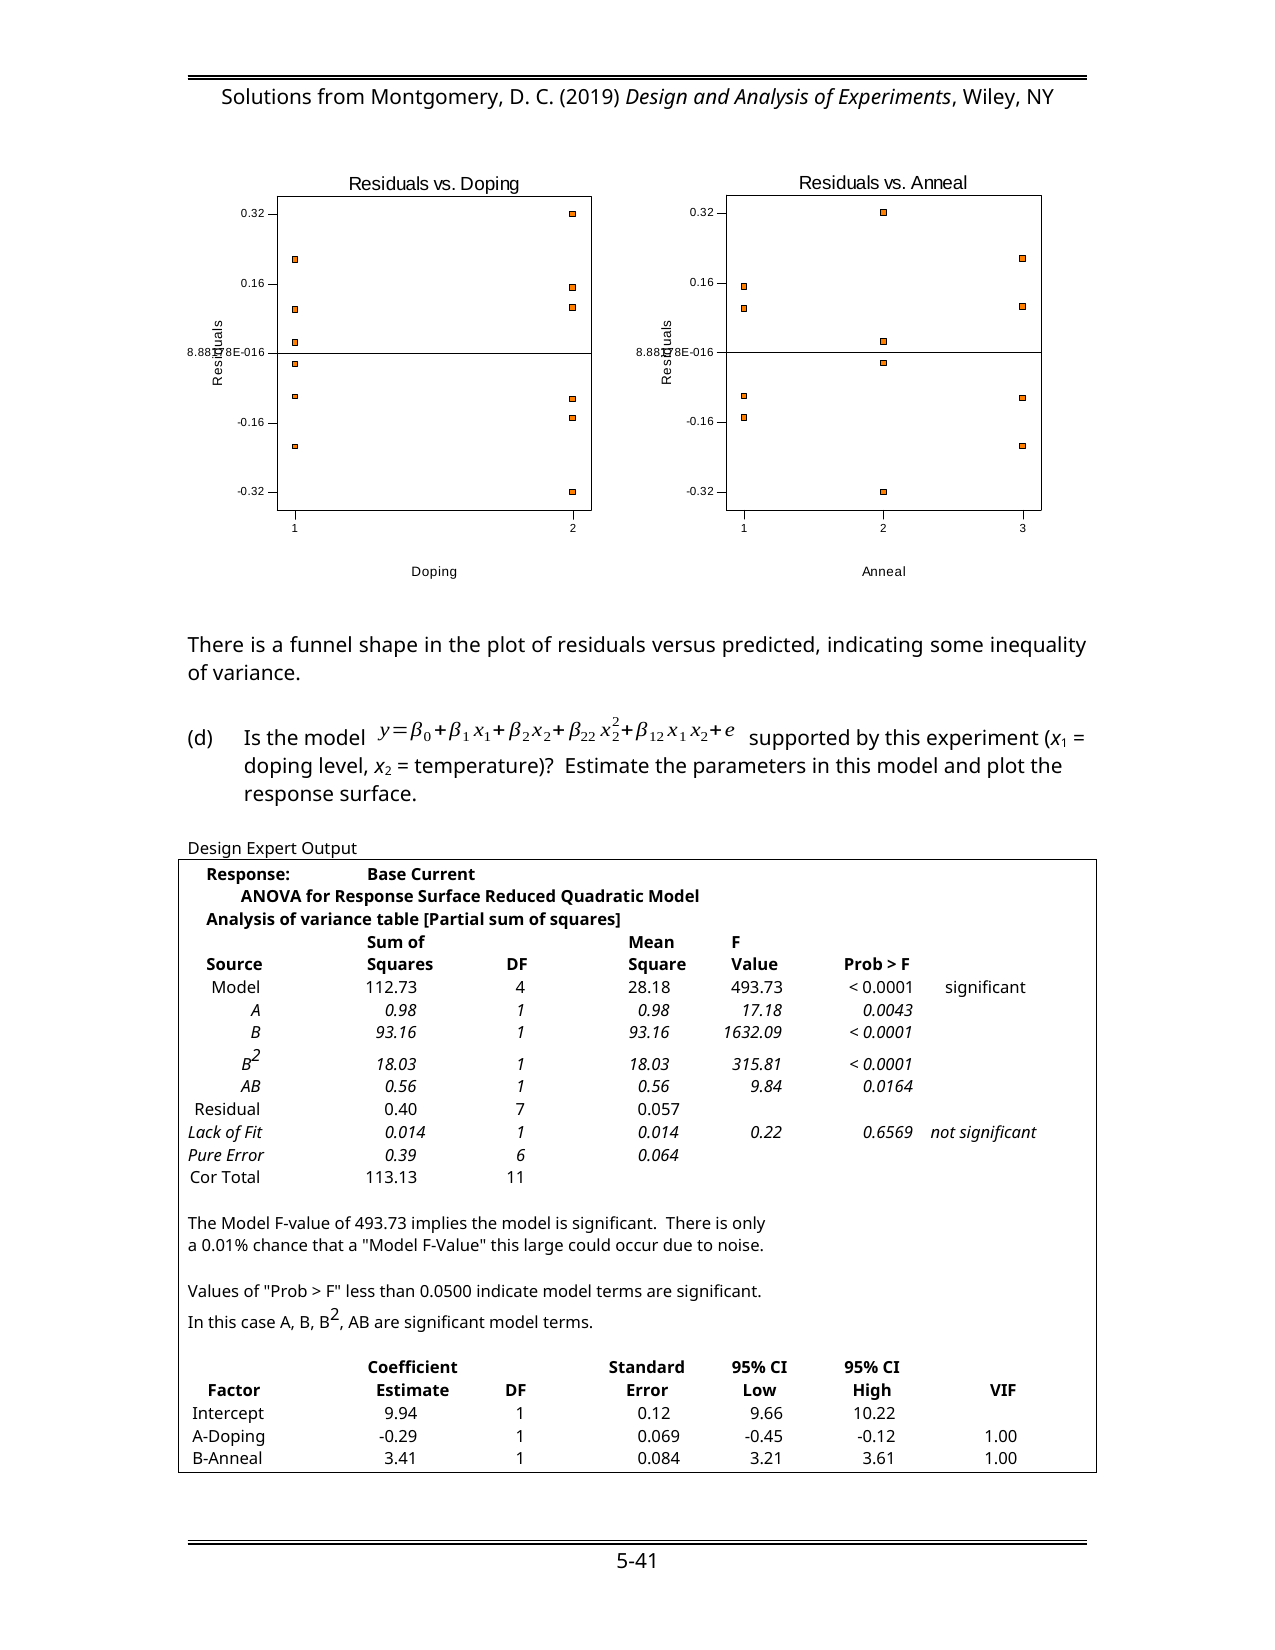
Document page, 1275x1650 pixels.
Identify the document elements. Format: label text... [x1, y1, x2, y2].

text Pure Error 0.39 6 0.064 [187, 1143, 1087, 1166]
text Response: Base Current [179, 860, 1096, 885]
text Factor Estimate DF Error Low High VIF [187, 1379, 1087, 1402]
text B2 18.03 1 18.03 315.81 < 0.0001 [187, 1044, 1087, 1075]
text ANOVA for Response Surface Reduced Quadratic Model [187, 885, 1087, 908]
text The Model F-value of 493.73 implies the model is significant. There is only [187, 1211, 1087, 1234]
text Intercept 9.94 1 0.12 9.66 10.22 [187, 1402, 1087, 1424]
text Model 112.73 4 28.18 493.73 < 0.0001 significant [187, 976, 1087, 998]
text Cor Total 113.13 11 [187, 1166, 1087, 1189]
text Lack of Fit 0.014 1 0.014 0.22 0.6569 not significant [187, 1121, 1087, 1143]
text Residual 0.40 7 0.057 [187, 1098, 1087, 1121]
text Source Squares DF Square Value Prob > F [187, 953, 1087, 976]
text (d) Is the model supported by this experiment (x1 = doping level, x2 = temperature)? Estimate the parameters in this model and plot the response surface. [187, 715, 1087, 808]
text a 0.01% chance that a "Model F-Value" this large could occur due to noise. [187, 1234, 1087, 1257]
text Sum of Mean F [187, 930, 1087, 953]
text Coefficient Standard 95% CI 95% CI [187, 1356, 1087, 1379]
text In this case A, B, B2, AB are significant model terms. [187, 1302, 1087, 1333]
text A 0.98 1 0.98 17.18 0.0043 [187, 998, 1087, 1021]
text There is a funnel shape in the plot of residuals versus predicted, indicating some inequality of variance. [187, 630, 1087, 687]
text Values of "Prob > F" less than 0.0500 indicate model terms are significant. [187, 1279, 1087, 1302]
text AB 0.56 1 0.56 9.84 0.0164 [187, 1075, 1087, 1098]
text A-Doping -0.29 1 0.069 -0.45 -0.12 1.00 [187, 1424, 1087, 1444]
text B-Anneal 3.41 1 0.084 3.21 3.61 1.00 [179, 1444, 1096, 1472]
text Design Expert Output [187, 836, 1087, 859]
text B 93.16 1 93.16 1632.09 < 0.0001 [187, 1021, 1087, 1044]
text Analysis of variance table [Partial sum of squares] [187, 908, 1087, 930]
